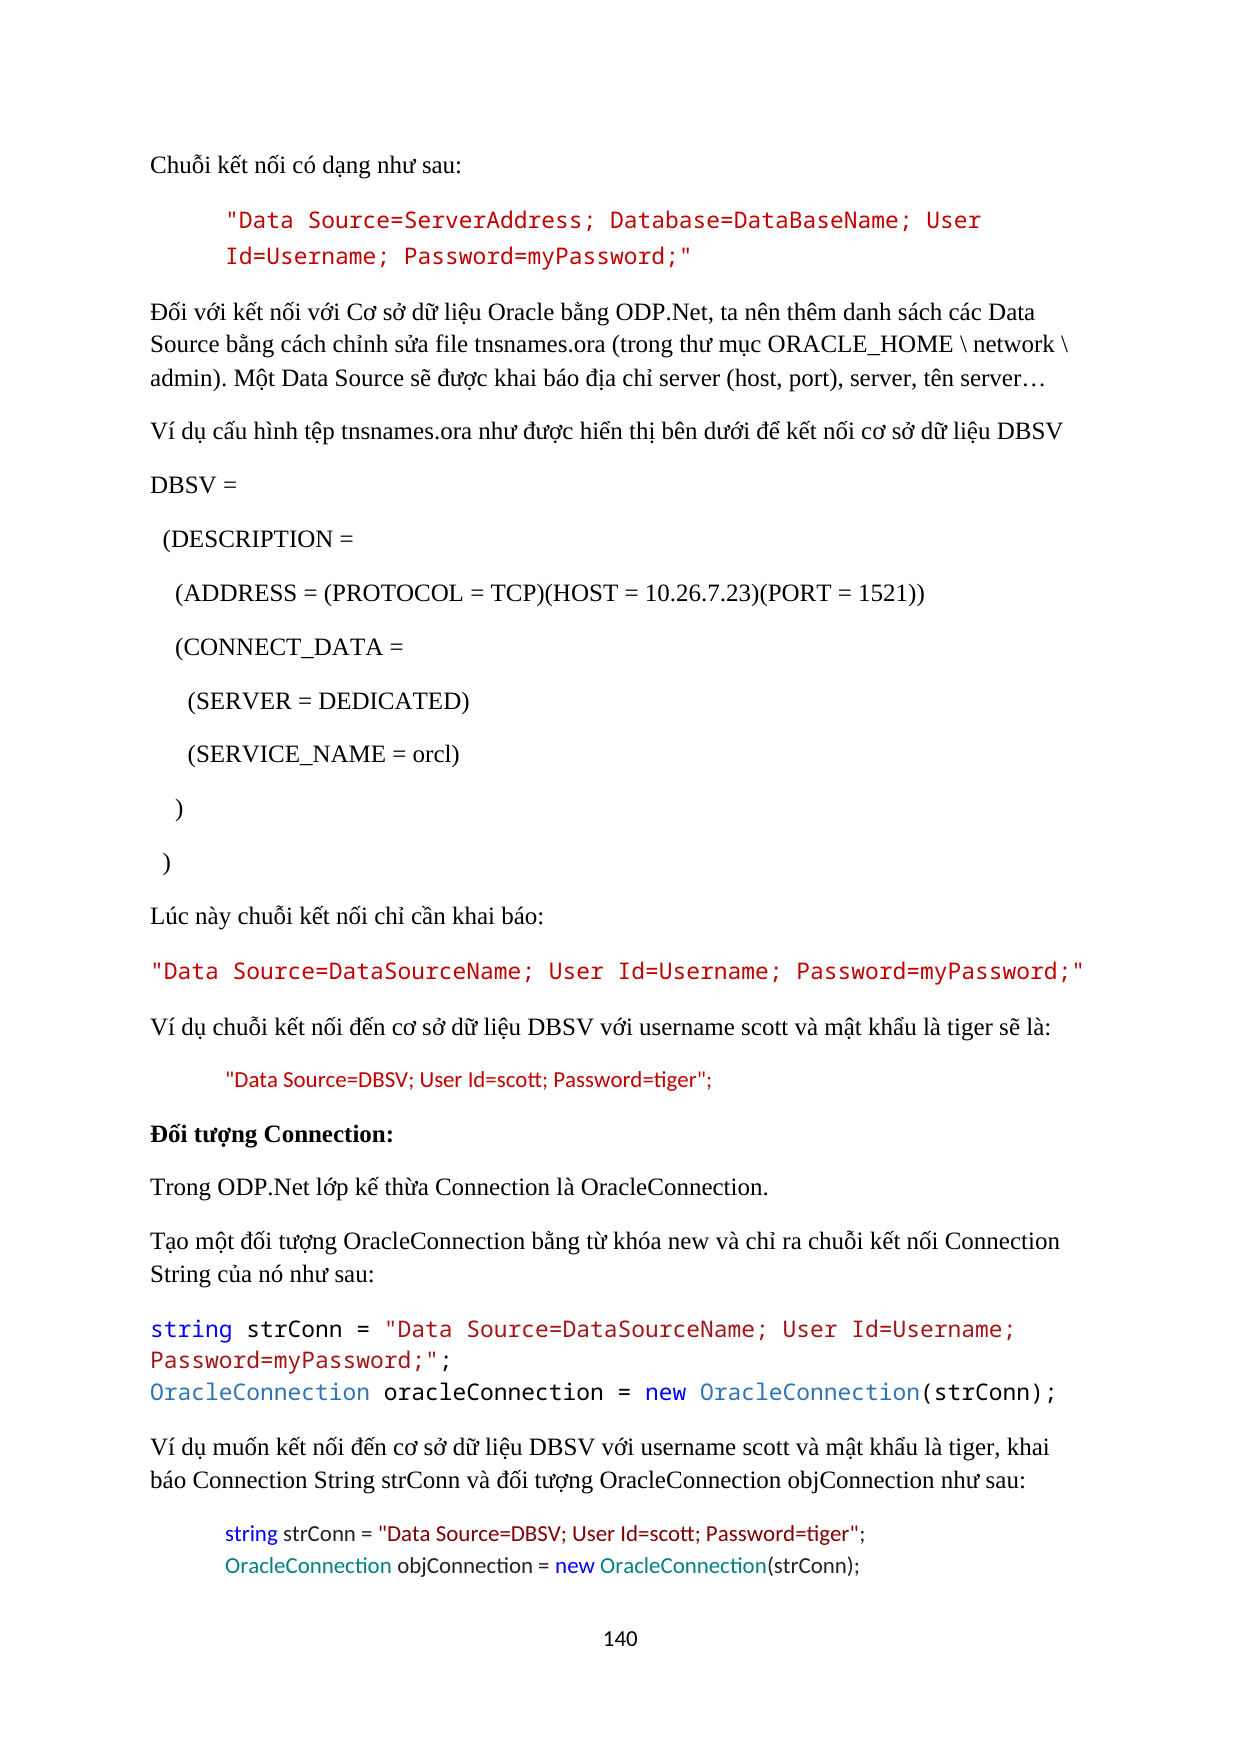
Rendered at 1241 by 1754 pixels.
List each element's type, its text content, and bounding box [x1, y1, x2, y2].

text (CONNECT_DATA = [150, 632, 1090, 661]
text Chuỗi kết nối có dạng như sau: [150, 150, 1090, 179]
text Ví dụ muốn kết nối đến cơ sở dữ liệu DBSV với username scott và mật khẩu là tiger, khai báo Connection String strConn và đối tượng OracleConnection objConnection như sau: [150, 1432, 1090, 1494]
text "Data Source=ServerAddress; Database=DataBaseName; User Id=Username; Password=myPassword;" [225, 204, 1090, 271]
text (DESCRIPTION = [150, 524, 1090, 553]
text ) [150, 847, 1090, 876]
text Đối với kết nối với Cơ sở dữ liệu Oracle bằng ODP.Net, ta nên thêm danh sách các Data Source bằng cách chỉnh sửa file tnsnames.ora (trong thư mục ORACLE_HOME \ network \ admin). Một Data Source sẽ được khai báo địa chỉ server (host, port), server, tên server… [150, 297, 1090, 391]
text (SERVER = DEDICATED) [150, 686, 1090, 714]
text ) [150, 793, 1090, 822]
text Đối tượng Connection: [150, 1119, 1090, 1147]
text DBSV = [150, 470, 1090, 499]
text string strConn = "Data Source=DataSourceName; User Id=Username; Password=myPassword;"; [150, 1313, 1090, 1376]
text Ví dụ cấu hình tệp tnsnames.ora như được hiển thị bên dưới để kết nối cơ sở dữ liệu DBSV [150, 416, 1090, 445]
text string strConn = "Data Source=DBSV; User Id=scott; Password=tiger"; OracleConnection objConnection = new OracleConnection(strConn); [225, 1519, 1090, 1579]
text Ví dụ chuỗi kết nối đến cơ sở dữ liệu DBSV với username scott và mật khẩu là tiger sẽ là: [150, 1012, 1090, 1041]
text OracleConnection oracleConnection = new OracleConnection(strConn); [150, 1376, 1090, 1407]
text "Data Source=DBSV; User Id=scott; Password=tiger"; [150, 1066, 1090, 1094]
text Trong ODP.Net lớp kế thừa Connection là OracleConnection. [150, 1172, 1090, 1201]
text "Data Source=DataSourceName; User Id=Username; Password=myPassword;" [150, 955, 1090, 986]
text Tạo một đối tượng OracleConnection bằng từ khóa new và chỉ ra chuỗi kết nối Connection String của nó như sau: [150, 1226, 1090, 1288]
text (SERVICE_NAME = orcl) [150, 739, 1090, 768]
text Lúc này chuỗi kết nối chỉ cần khai báo: [150, 901, 1090, 930]
text (ADDRESS = (PROTOCOL = TCP)(HOST = 10.26.7.23)(PORT = 1521)) [150, 578, 1090, 607]
